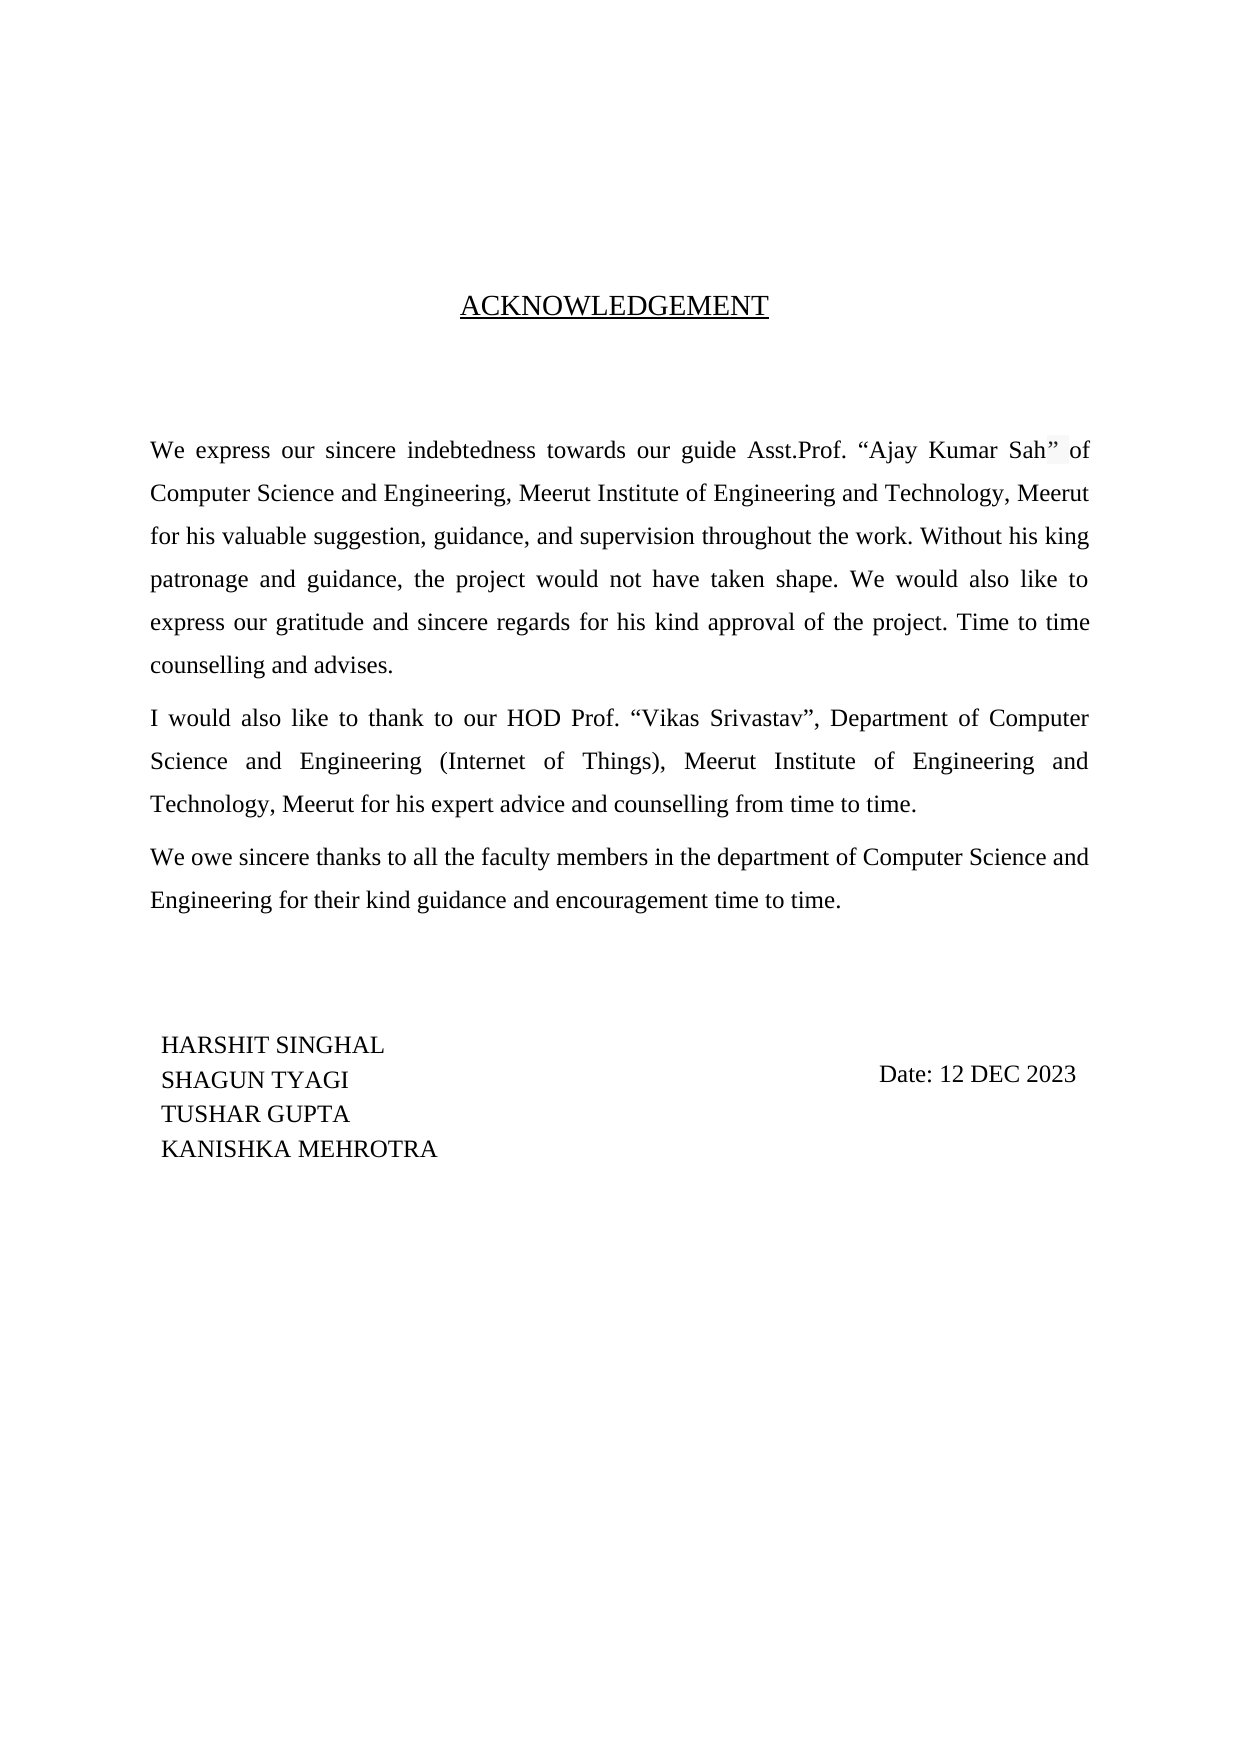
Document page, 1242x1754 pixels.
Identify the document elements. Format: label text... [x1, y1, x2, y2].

subtitle ACKNOWLEDGEMENT [211, 288, 1017, 322]
text We express our sincere indebtedness towards our guide Asst.Prof. “Ajay Kumar Sah” of Computer Science and Engineering, Meerut Institute of Engineering and Technology, Meerut for his valuable suggestion, guidance, and supervision throughout the work. Without his king patronage and guidance, the project would not have taken shape. We would also like to express our gratitude and sincere regards for his kind approval of the project. Time to time counselling and advises. [150, 435, 1090, 679]
text We owe sincere thanks to all the faculty members in the department of Computer Science and Engineering for their kind guidance and encouragement time to time. [150, 842, 1090, 913]
text Date: 12 DEC 2023 [150, 1059, 1091, 1088]
text I would also like to thank to our HOD Prof. “Vikas Srivastav”, Department of Computer Science and Engineering (Internet of Things), Meerut Institute of Engineering and Technology, Meerut for his expert advice and counselling from time to time. [150, 703, 1090, 818]
